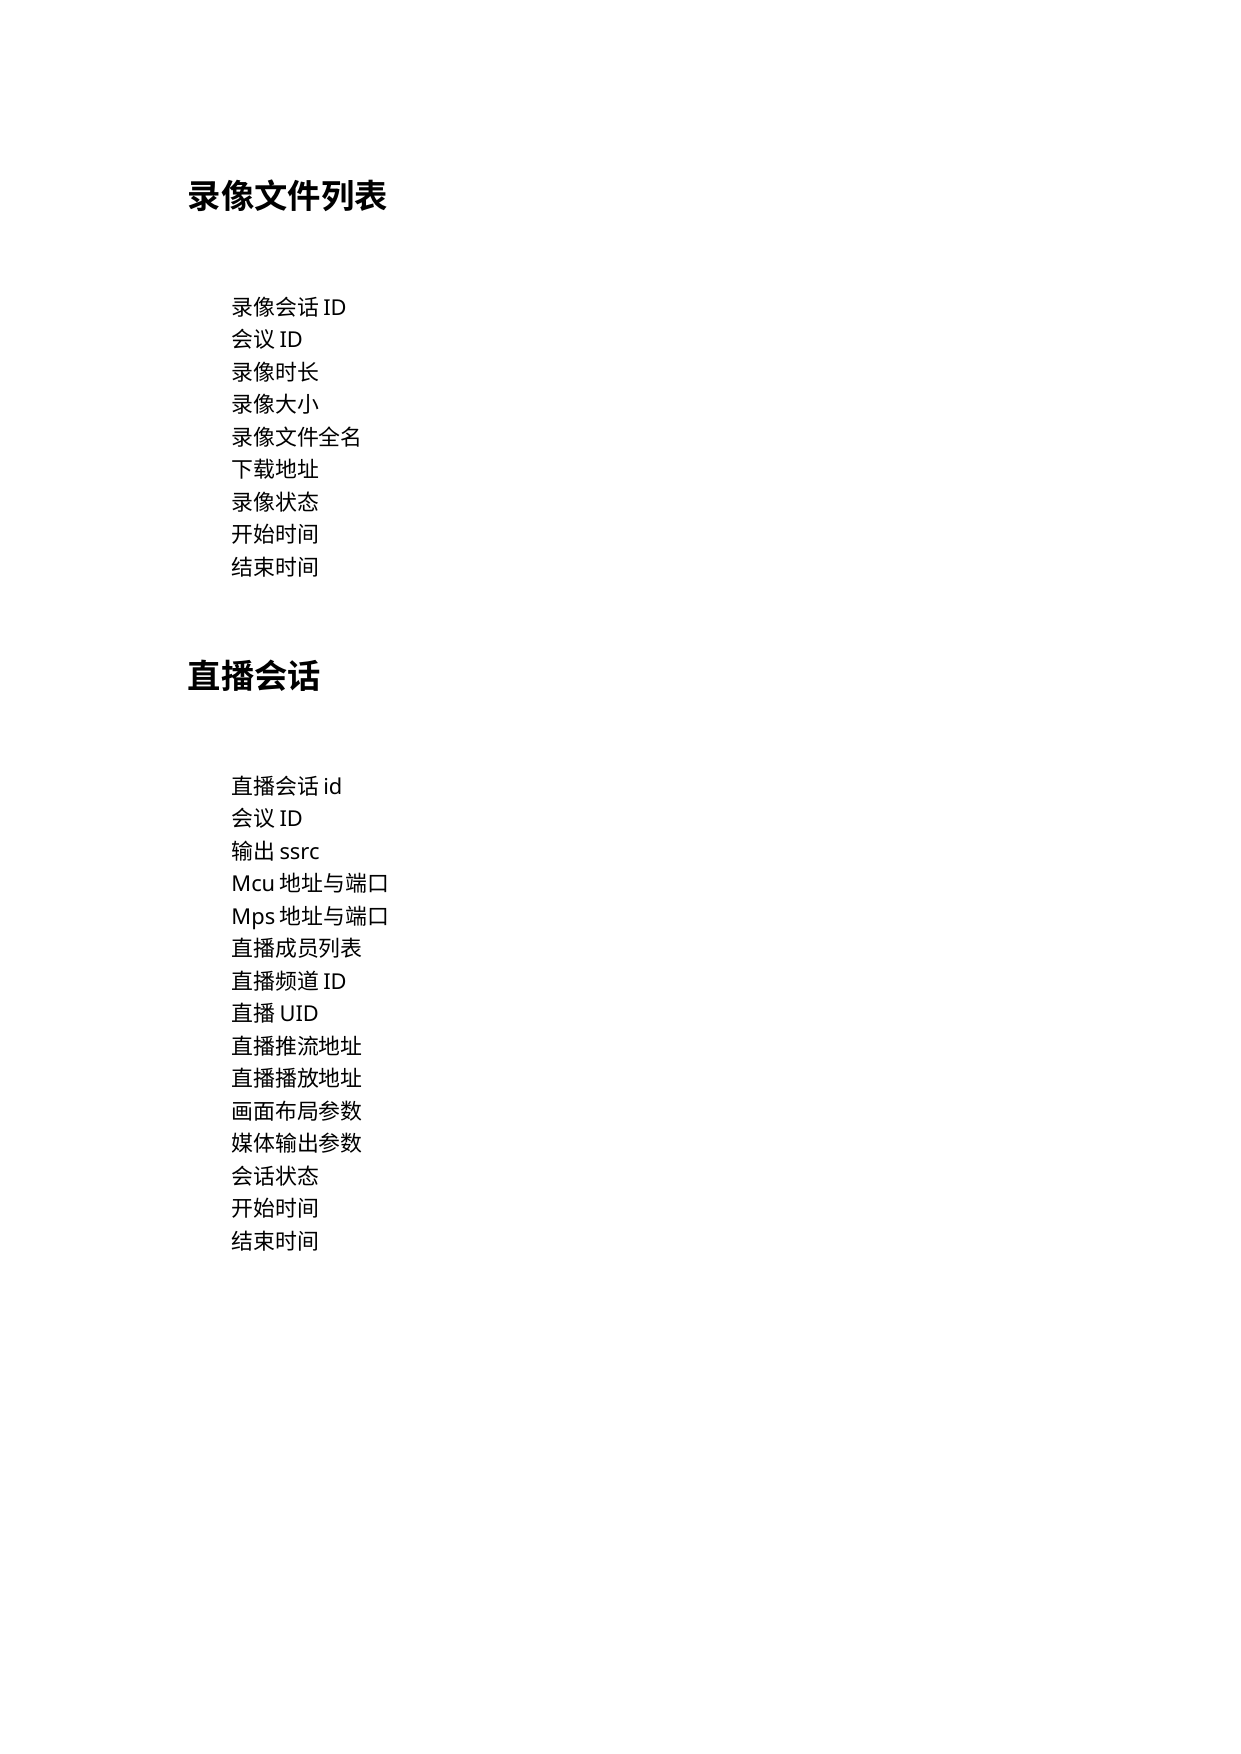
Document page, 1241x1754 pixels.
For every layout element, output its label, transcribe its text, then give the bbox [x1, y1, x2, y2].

text 下载地址 [187, 452, 1053, 484]
subtitle 直播会话 [187, 641, 1053, 706]
text 直播成员列表 [187, 931, 1053, 963]
text 开始时间 [187, 1191, 1053, 1223]
text 录像大小 [187, 387, 1053, 419]
text 会议ID [187, 322, 1053, 354]
text 录像会话ID [187, 289, 1053, 322]
text 直播播放地址 [187, 1061, 1053, 1093]
subtitle 录像文件列表 [187, 162, 1053, 227]
text 结束时间 [187, 549, 1053, 582]
text 直播频道ID [187, 963, 1053, 996]
text 画面布局参数 [187, 1093, 1053, 1126]
text 录像文件全名 [187, 419, 1053, 452]
text 直播UID [187, 996, 1053, 1028]
text 输出ssrc [187, 833, 1053, 866]
text Mcu地址与端口 [187, 866, 1053, 898]
text 直播推流地址 [187, 1028, 1053, 1061]
text 录像时长 [187, 354, 1053, 387]
text Mps地址与端口 [187, 898, 1053, 931]
text 会话状态 [187, 1158, 1053, 1191]
text 直播会话id [187, 768, 1053, 801]
text 结束时间 [187, 1223, 1053, 1256]
text 录像状态 [187, 484, 1053, 517]
text 开始时间 [187, 517, 1053, 549]
text 媒体输出参数 [187, 1126, 1053, 1158]
text 会议ID [187, 801, 1053, 833]
